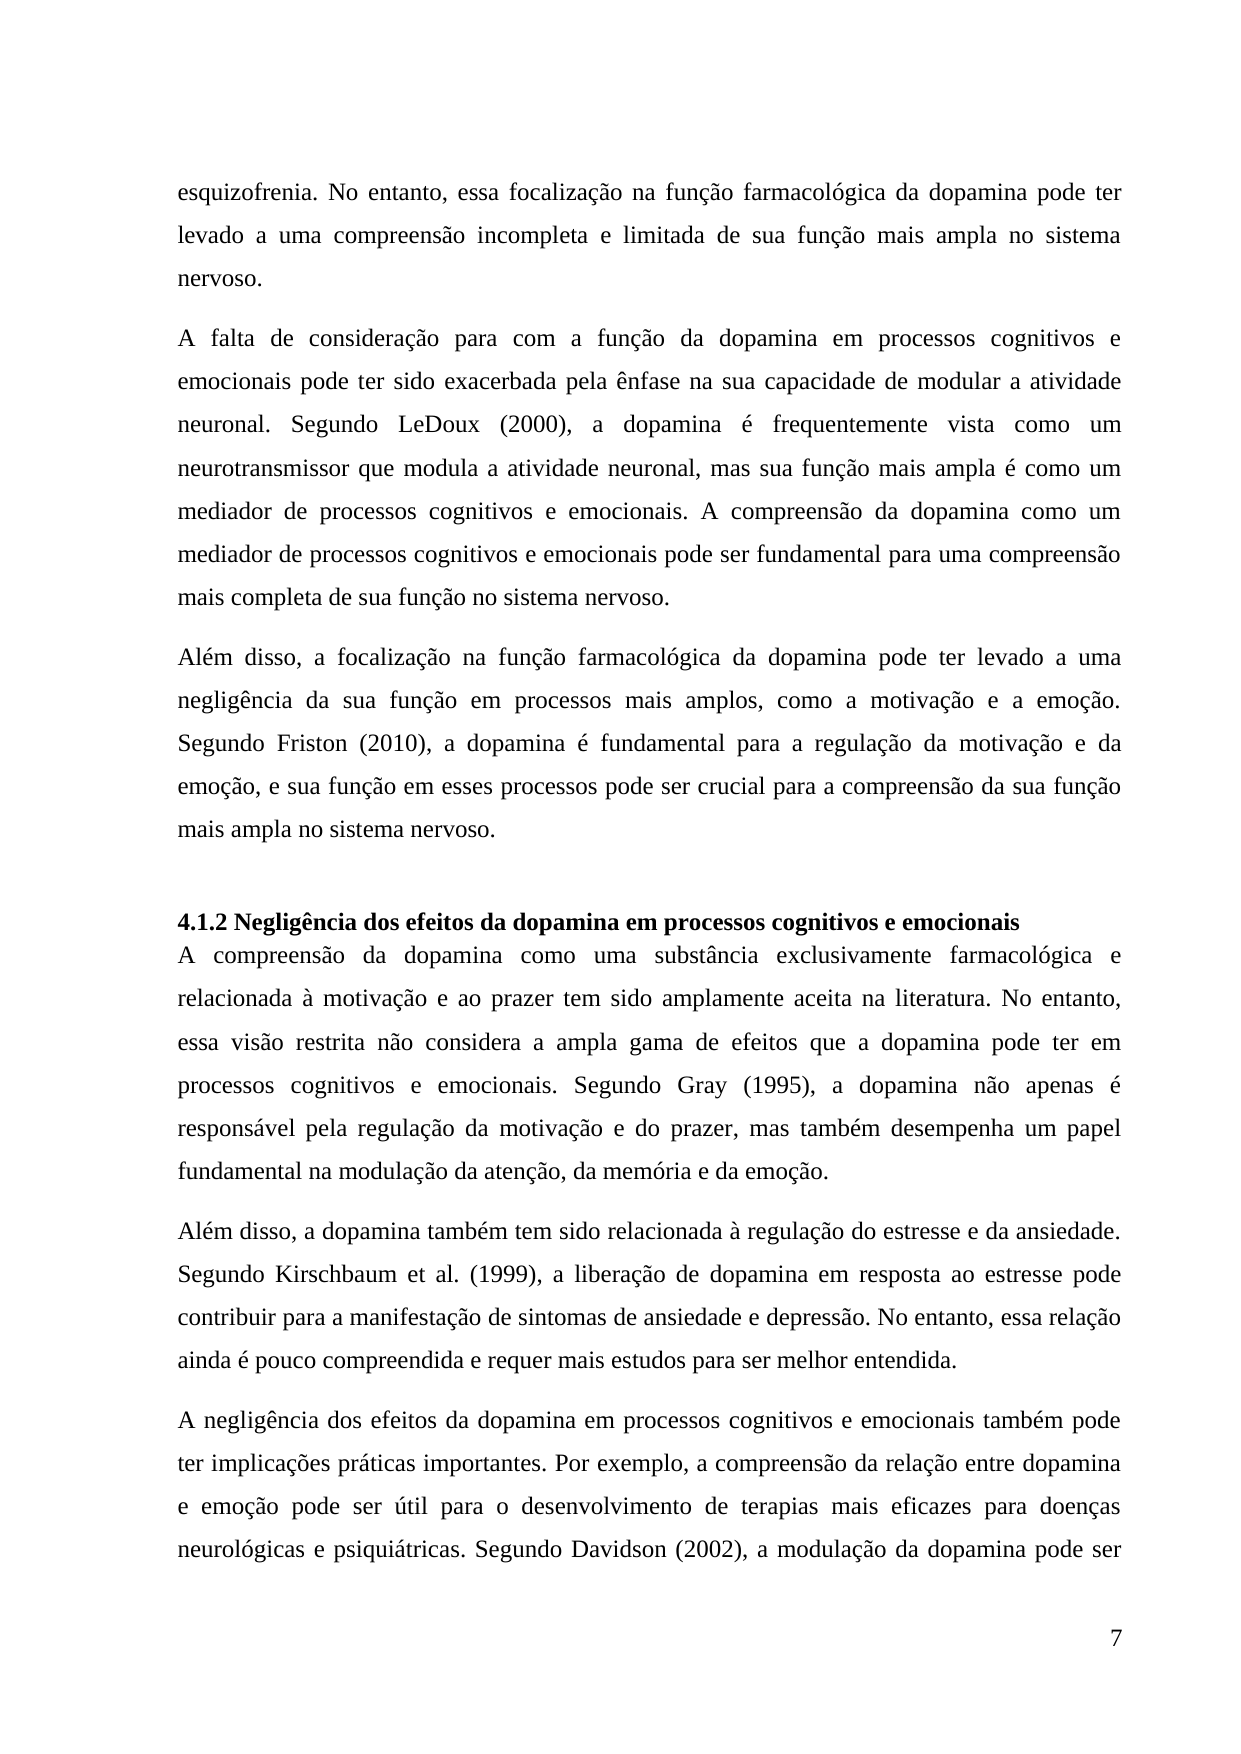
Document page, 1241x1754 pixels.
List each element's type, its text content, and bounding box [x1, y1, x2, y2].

subtitle 4.1.2 Negligência dos efeitos da dopamina em processos cognitivos e emocionais [177, 907, 1122, 936]
text Além disso, a focalização na função farmacológica da dopamina pode ter levado a uma negligência da sua função em processos mais amplos, como a motivação e a emoção. Segundo Friston (2010), a dopamina é fundamental para a regulação da motivação e da emoção, e sua função em esses processos pode ser crucial para a compreensão da sua função mais ampla no sistema nervoso. [177, 642, 1122, 843]
text A compreensão da dopamina como uma substância exclusivamente farmacológica e relacionada à motivação e ao prazer tem sido amplamente aceita na literatura. No entanto, essa visão restrita não considera a ampla gama de efeitos que a dopamina pode ter em processos cognitivos e emocionais. Segundo Gray (1995), a dopamina não apenas é responsável pela regulação da motivação e do prazer, mas também desempenha um papel fundamental na modulação da atenção, da memória e da emoção. [177, 940, 1122, 1185]
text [177, 177, 1122, 292]
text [177, 1405, 1122, 1563]
text Além disso, a dopamina também tem sido relacionada à regulação do estresse e da ansiedade. Segundo Kirschbaum et al. (1999), a liberação de dopamina em resposta ao estresse pode contribuir para a manifestação de sintomas de ansiedade e depressão. No entanto, essa relação ainda é pouco compreendida e requer mais estudos para ser melhor entendida. [177, 1216, 1122, 1374]
text A falta de consideração para com a função da dopamina em processos cognitivos e emocionais pode ter sido exacerbada pela ênfase na sua capacidade de modular a atividade neuronal. Segundo LeDoux (2000), a dopamina é frequentemente vista como um neurotransmissor que modula a atividade neuronal, mas sua função mais ampla é como um mediador de processos cognitivos e emocionais. A compreensão da dopamina como um mediador de processos cognitivos e emocionais pode ser fundamental para uma compreensão mais completa de sua função no sistema nervoso. [177, 323, 1122, 611]
